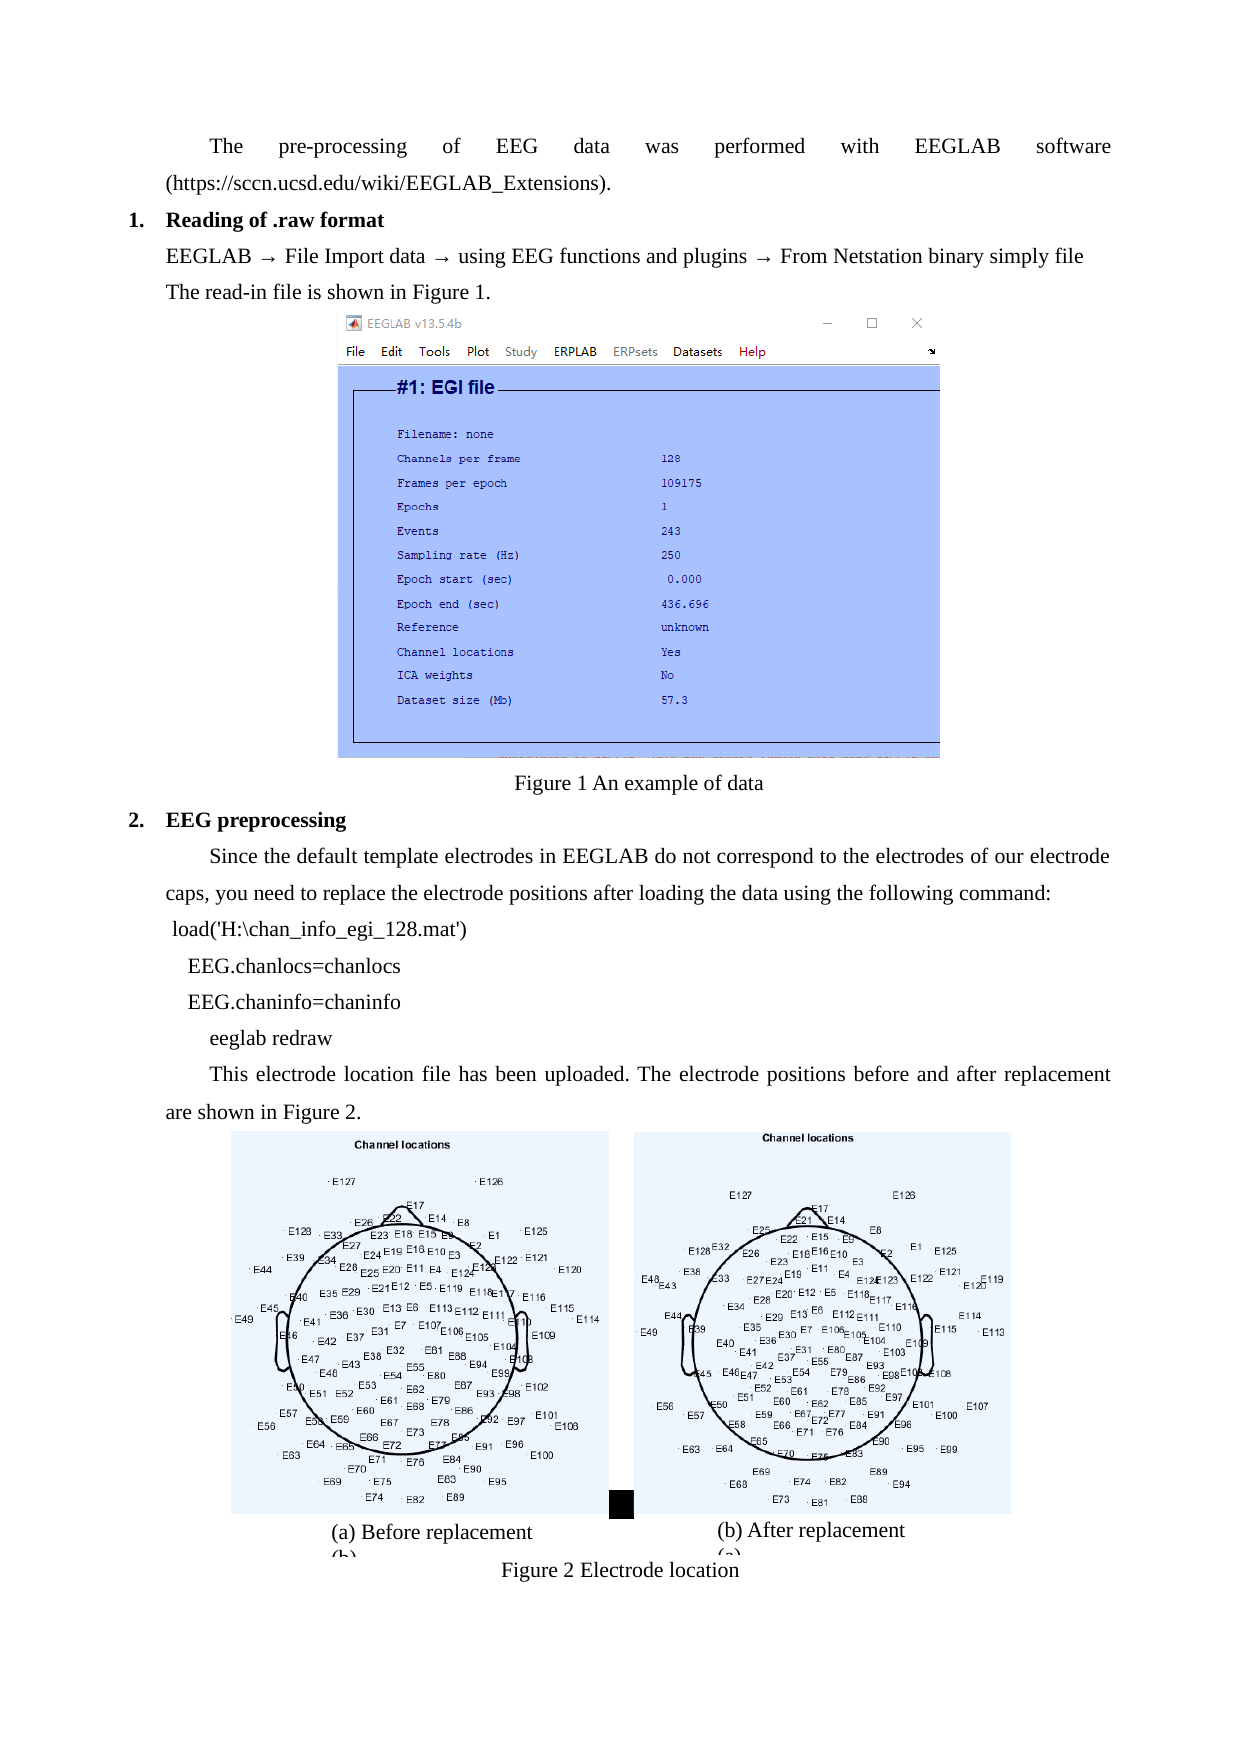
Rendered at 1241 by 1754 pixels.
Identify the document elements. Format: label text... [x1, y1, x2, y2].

text load('H:\chan_info_egi_128.mat') [128, 913, 1112, 945]
list EEG preprocessing [128, 803, 1112, 836]
list This electrode location file has been uploaded. The electrode positions before and after replacement are shown in Figure 2. [165, 1058, 1112, 1128]
list Since the default template electrodes in EEGLAB do not correspond to the electrodes of our electrode caps, you need to replace the electrode positions after loading the data using the following command: [165, 839, 1112, 909]
list Reading of .raw format [128, 203, 1112, 236]
list EEGLAB → File Import data → using EEG functions and plugins → From Netstation binary simply file [166, 239, 1112, 272]
list eeglab redraw [166, 1022, 1112, 1054]
text Figure 2 Electrode location [128, 1554, 1112, 1586]
list The pre-processing of EEG data was performed with EEGLAB software (https://sccn.ucsd.edu/wiki/EEGLAB_Extensions). [165, 129, 1112, 199]
picture [337, 311, 940, 758]
list EEG.chanlocs=chanlocs [166, 949, 1112, 982]
list The read-in file is shown in Figure 1. [166, 276, 1112, 308]
list EEG.chaninfo=chaninfo [166, 985, 1112, 1018]
picture [231, 1131, 609, 1514]
list Figure 1 An example of data [166, 767, 1112, 799]
picture [633, 1132, 1012, 1514]
